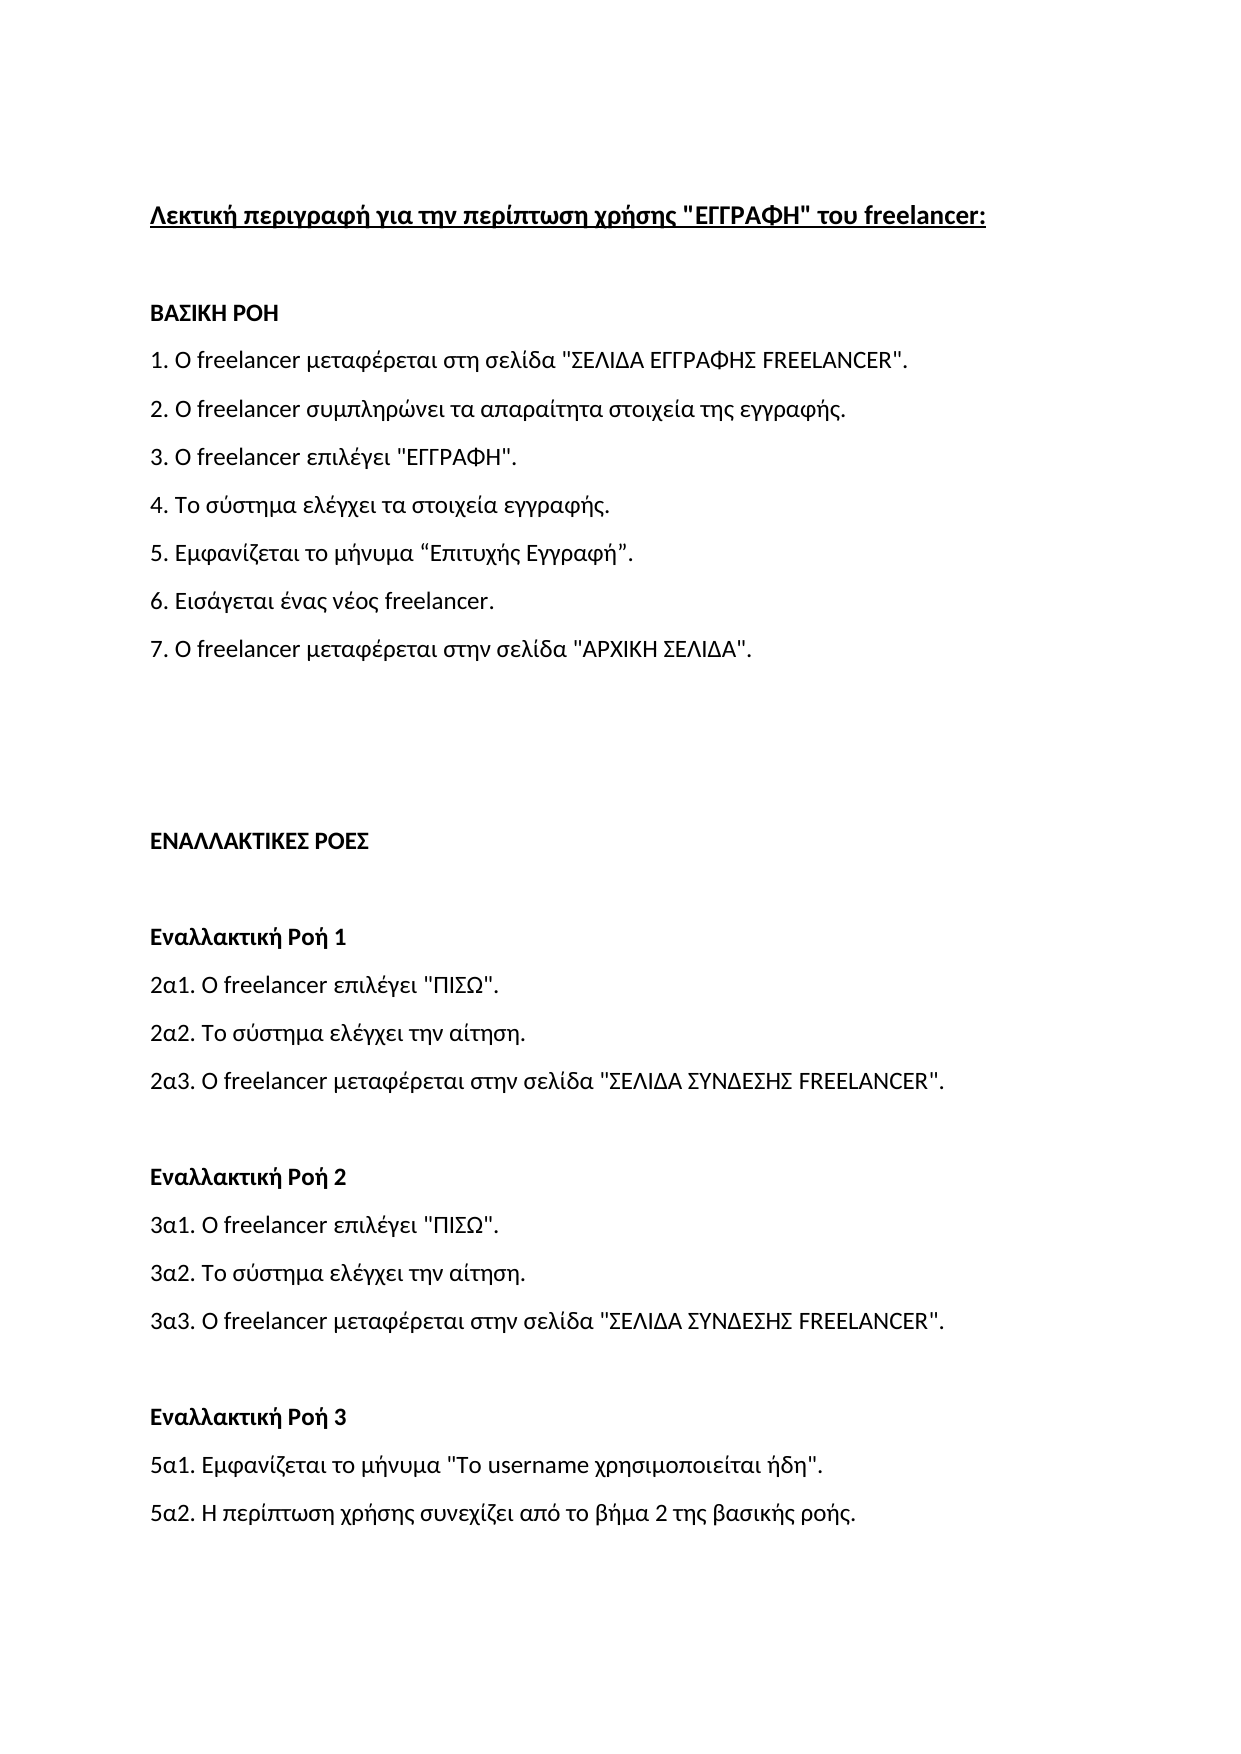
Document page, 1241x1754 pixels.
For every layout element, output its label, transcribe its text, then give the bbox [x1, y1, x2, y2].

text 5. Εμφανίζεται το μήνυμα “Επιτυχής Εγγραφή”. [150, 537, 1090, 567]
text 3α3. O freelancer μεταφέρεται στην σελίδα "ΣΕΛΙΔΑ ΣΥΝΔΕΣΗΣ FREELANCER". [150, 1305, 1090, 1336]
text 3α1. O freelancer επιλέγει "ΠΙΣΩ". [150, 1209, 1090, 1239]
text 3. Ο freelancer επιλέγει "ΕΓΓΡΑΦΗ". [150, 441, 1090, 471]
text Λεκτική περιγραφή για την περίπτωση χρήσης "EΓΓΡΑΦΗ" του freelancer: [150, 198, 1090, 231]
text Εναλλακτική Ροή 2 [150, 1161, 1090, 1192]
text 7. Ο freelancer μεταφέρεται στην σελίδα "ΑΡΧΙΚΗ ΣΕΛΙΔΑ". [150, 633, 1090, 663]
text 3α2. Το σύστημα ελέγχει την αίτηση. [150, 1257, 1090, 1288]
text 2α1. Ο freelancer επιλέγει "ΠΙΣΩ". [150, 969, 1090, 999]
text 2α2. Το σύστημα ελέγχει την αίτηση. [150, 1017, 1090, 1047]
text 2α3. Ο freelancer μεταφέρεται στην σελίδα "ΣΕΛΙΔΑ ΣΥΝΔΕΣΗΣ FREELANCER". [150, 1065, 1090, 1096]
text Εναλλακτική Ροή 1 [150, 921, 1090, 951]
text 5α1. Εμφανίζεται το μήνυμα "Το username χρησιμοποιείται ήδη". [150, 1449, 1090, 1480]
text 5α2. Η περίπτωση χρήσης συνεχίζει από το βήμα 2 της βασικής ροής. [150, 1497, 1090, 1528]
text ΒΑΣΙΚΉ ΡΟΗ [150, 297, 1090, 327]
text 1. Ο freelancer μεταφέρεται στη σελίδα "ΣΕΛΙΔΑ ΕΓΓΡΑΦΗΣ FREELANCER". [150, 345, 1090, 375]
text 2. O freelancer συμπληρώνει τα απαραίτητα στοιχεία της εγγραφής. [150, 393, 1090, 423]
text Εναλλακτική Ροή 3 [150, 1401, 1090, 1432]
text 6. Εισάγεται ένας νέος freelancer. [150, 585, 1090, 615]
text 4. Το σύστημα ελέγχει τα στοιχεία εγγραφής. [150, 489, 1090, 519]
text ΕΝΑΛΛΑΚΤΙΚΕΣ ΡΟΕΣ [150, 825, 1090, 855]
